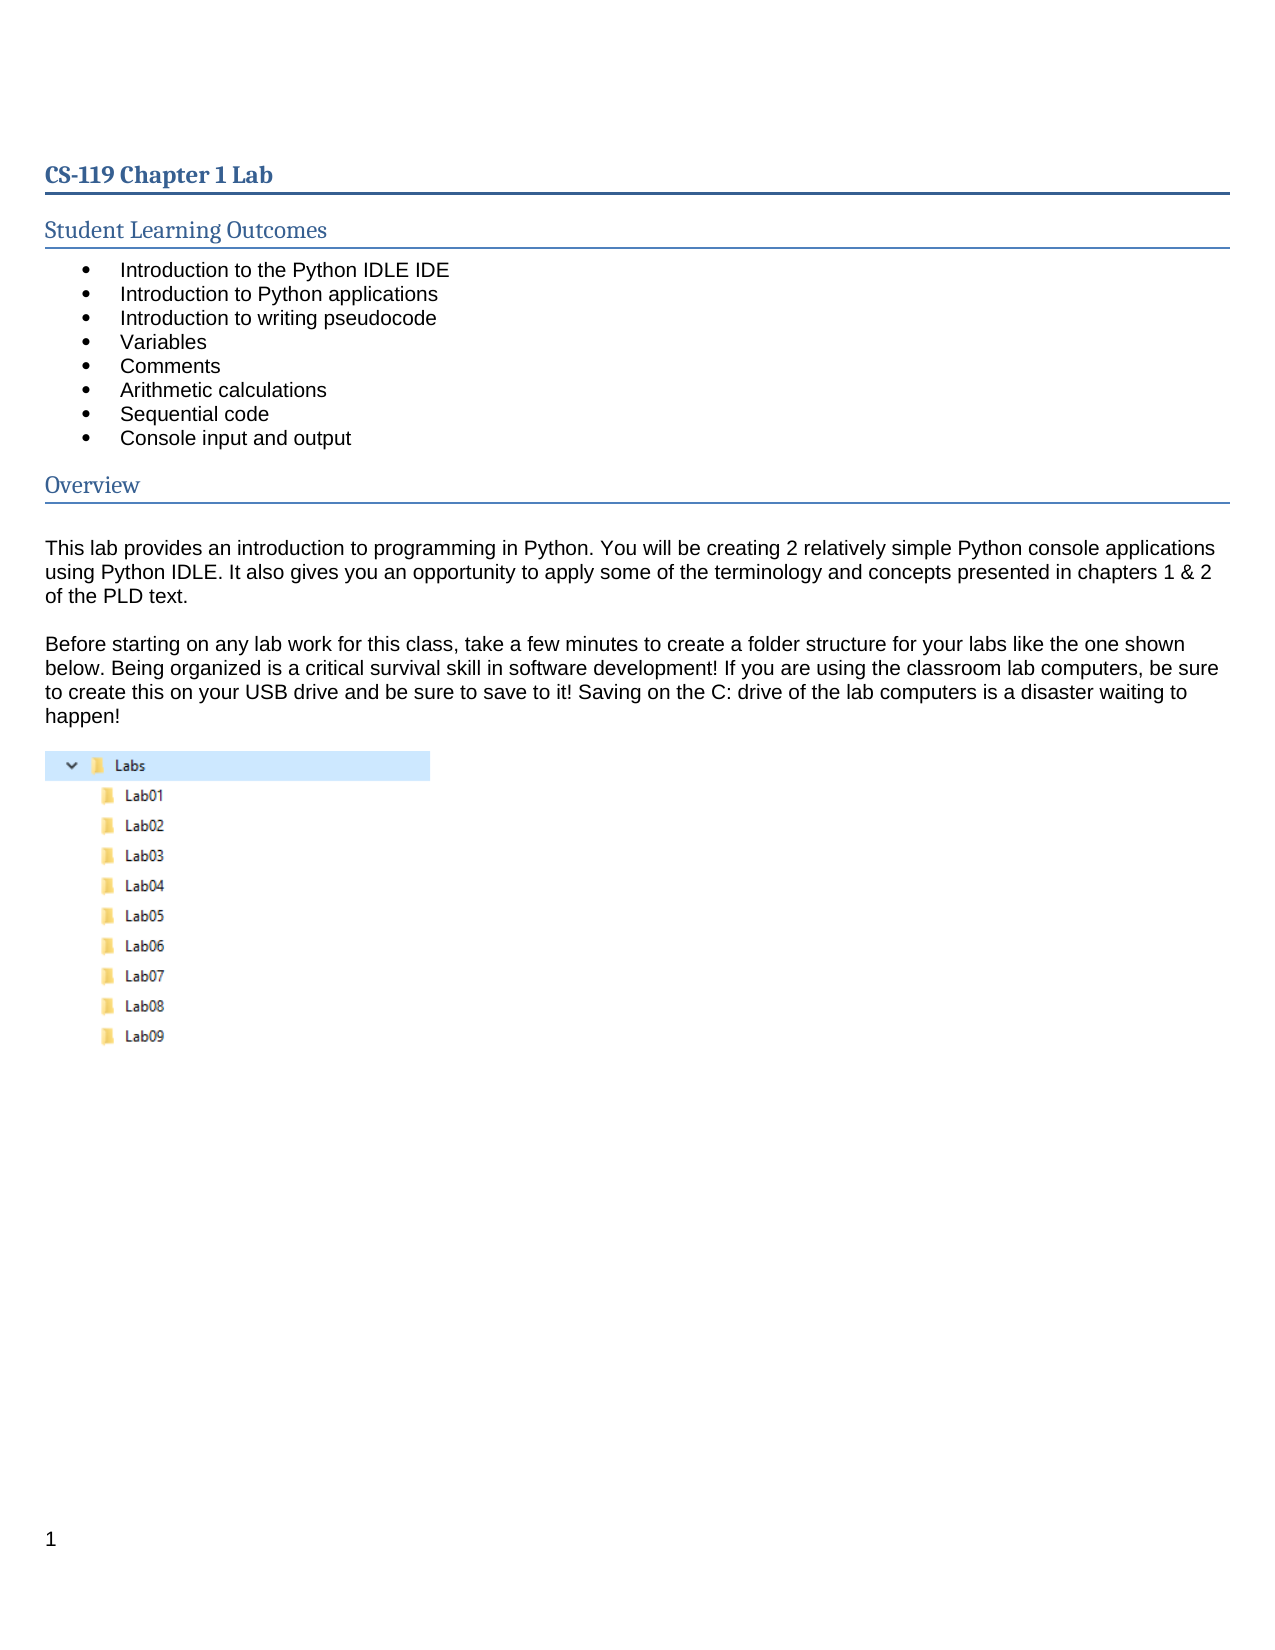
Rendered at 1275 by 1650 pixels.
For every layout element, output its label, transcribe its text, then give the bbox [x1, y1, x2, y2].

subtitle CS-119 Chapter 1 Lab [45, 161, 1230, 192]
list Introduction to writing pseudocode [82, 306, 1230, 330]
text This lab provides an introduction to programming in Python. You will be creating 2 relatively simple Python console applications using Python IDLE. It also gives you an opportunity to apply some of the terminology and concepts presented in chapters 1 & 2 of the PLD text. [45, 536, 1230, 608]
subtitle Student Learning Outcomes [45, 216, 1230, 247]
list Variables [82, 330, 1230, 354]
list Introduction to the Python IDLE IDE [82, 257, 1230, 282]
text Before starting on any lab work for this class, take a few minutes to create a folder structure for your labs like the one shown below. Being organized is a critical survival skill in software development! If you are using the classroom lab computers, be sure to create this on your USB drive and be sure to save to it! Saving on the C: drive of the lab computers is a disaster waiting to happen! [45, 632, 1230, 728]
list Comments [82, 354, 1230, 378]
list Sequential code [82, 402, 1230, 426]
picture [45, 751, 431, 1048]
list Arithmetic calculations [82, 378, 1230, 402]
list Introduction to Python applications [82, 282, 1230, 306]
list Console input and output [82, 426, 1230, 450]
subtitle Overview [45, 471, 1230, 502]
